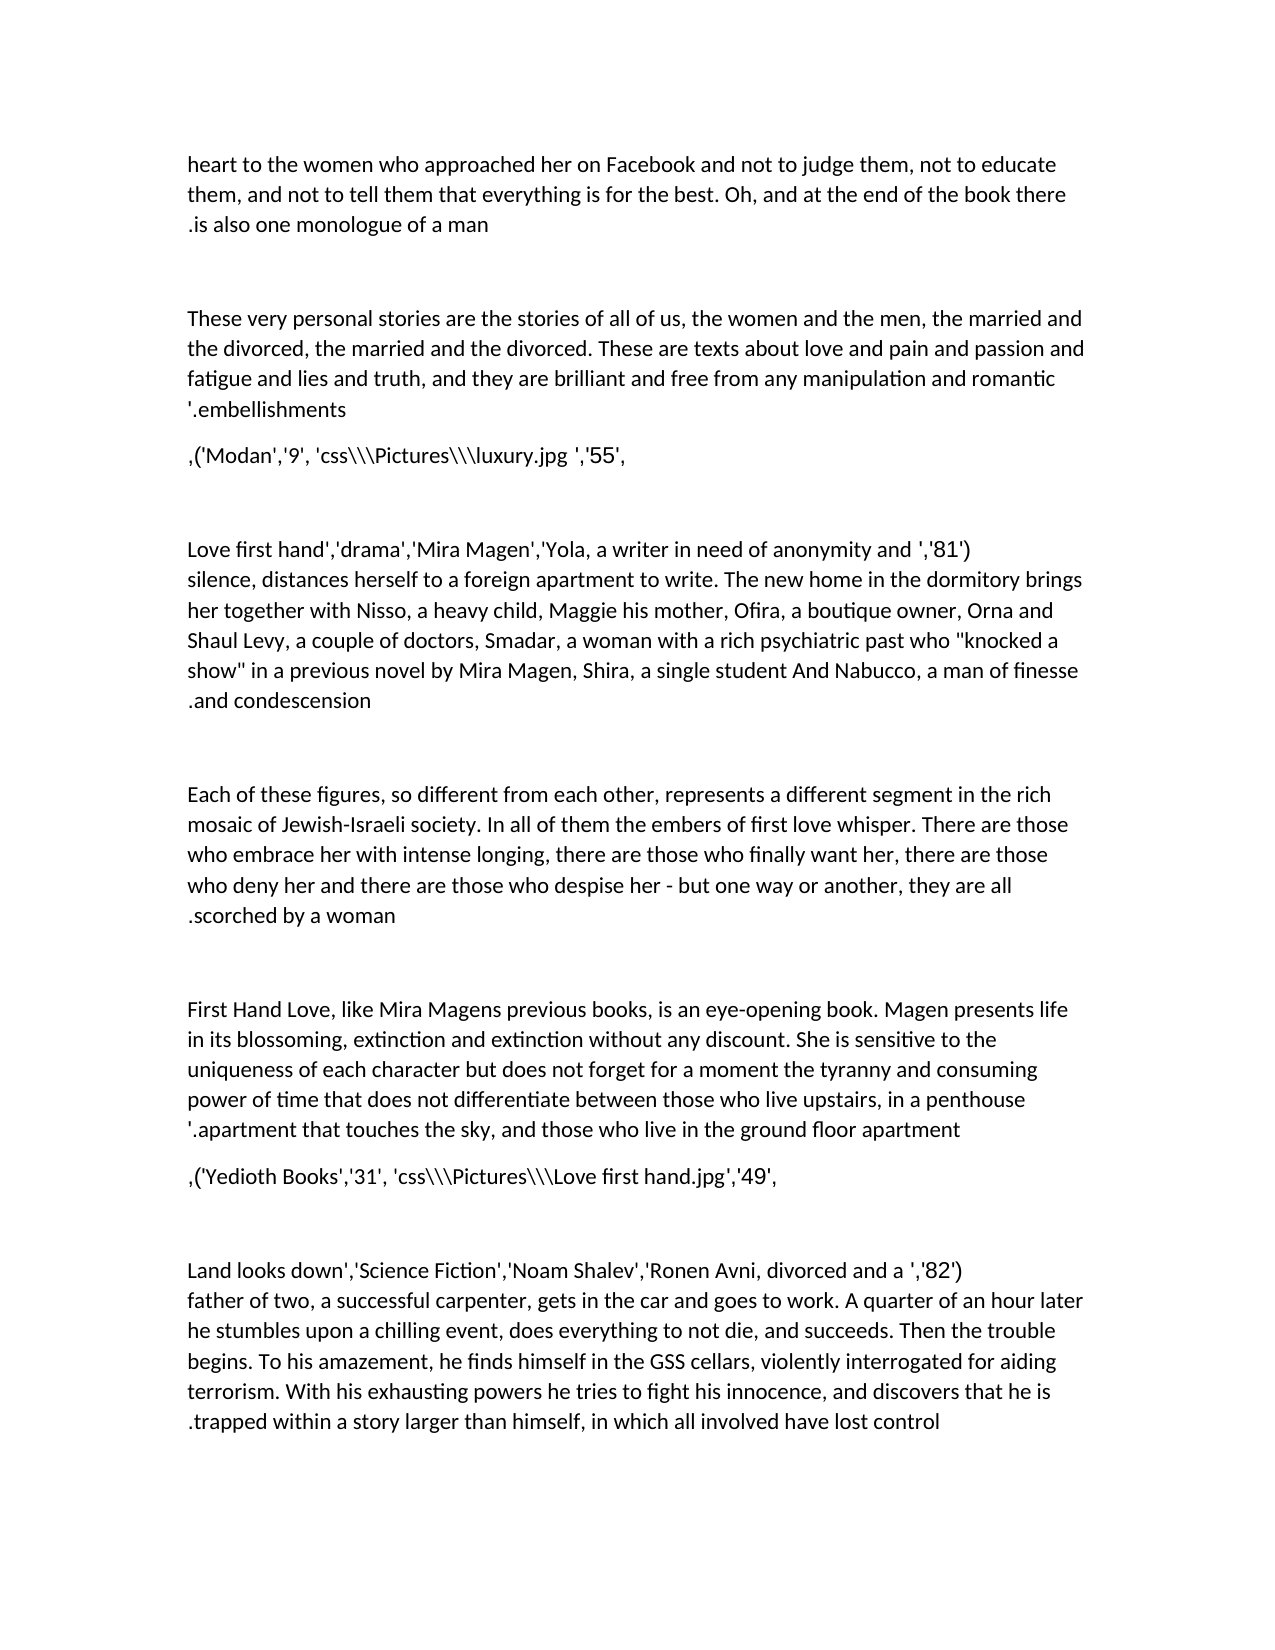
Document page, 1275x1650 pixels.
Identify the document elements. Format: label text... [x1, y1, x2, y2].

text ('82','Land looks down','Science Fiction','Noam Shalev','Ronen Avni, divorced and a father of two, a successful carpenter, gets in the car and goes to work. A quarter of an hour later he stumbles upon a chilling event, does everything to not die, and succeeds. Then the trouble begins. To his amazement, he finds himself in the GSS cellars, violently interrogated for aiding terrorism. With his exhausting powers he tries to fight his innocence, and discovers that he is trapped within a story larger than himself, in which all involved have lost control. [187, 1256, 1087, 1435]
text These very personal stories are the stories of all of us, the women and the men, the married and the divorced, the married and the divorced. These are texts about love and pain and passion and fatigue and lies and truth, and they are brilliant and free from any manipulation and romantic embellishments.' [187, 304, 1087, 423]
text Each of these figures, so different from each other, represents a different segment in the rich mosaic of Jewish-Israeli society. In all of them the embers of first love whisper. There are those who embrace her with intense longing, there are those who finally want her, there are those who deny her and there are those who despise her - but one way or another, they are all scorched by a woman. [187, 780, 1087, 929]
text ,'55',' Modan','9', 'css\\\Pictures\\\luxury.jpg'), [187, 442, 1087, 470]
text ,'49','Yedioth Books','31', 'css\\\Pictures\\\Love first hand.jpg'), [187, 1162, 1087, 1191]
text ('81','Love first hand','drama','Mira Magen','Yola, a writer in need of anonymity and silence, distances herself to a foreign apartment to write. The new home in the dormitory brings her together with Nisso, a heavy child, Maggie his mother, Ofira, a boutique owner, Orna and Shaul Levy, a couple of doctors, Smadar, a woman with a rich psychiatric past who "knocked a show" in a previous novel by Mira Magen, Shira, a single student And Nabucco, a man of finesse and condescension. [187, 535, 1087, 714]
text First Hand Love, like Mira Magens previous books, is an eye-opening book. Magen presents life in its blossoming, extinction and extinction without any discount. She is sensitive to the uniqueness of each character but does not forget for a moment the tyranny and consuming power of time that does not differentiate between those who live upstairs, in a penthouse apartment that touches the sky, and those who live in the ground floor apartment.' [187, 995, 1087, 1144]
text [187, 150, 1087, 238]
